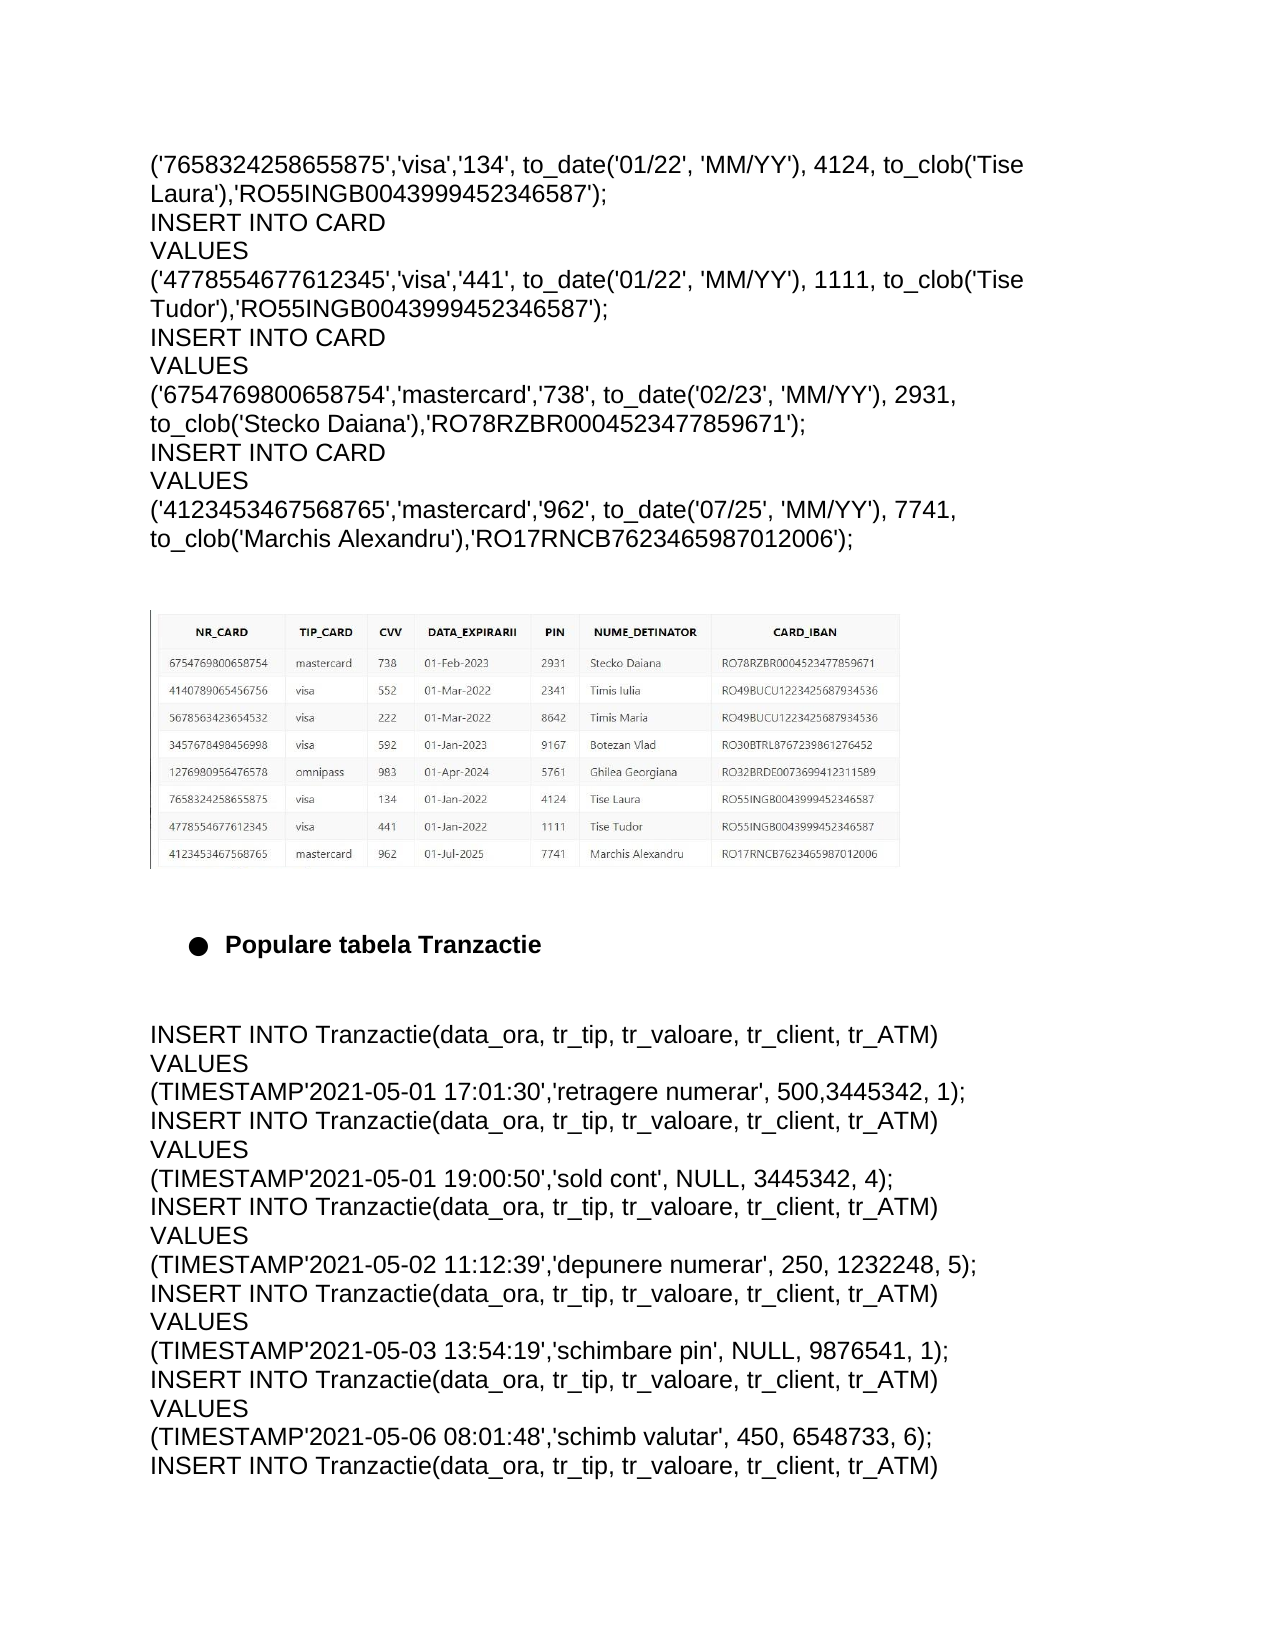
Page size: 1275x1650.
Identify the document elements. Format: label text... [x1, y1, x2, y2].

text INSERT INTO Tranzactie(data_ora, tr_tip, tr_valoare, tr_client, tr_ATM) [150, 1192, 1125, 1221]
text (TIMESTAMP'2021-05-03 13:54:19','schimbare pin', NULL, 9876541, 1); [150, 1336, 1125, 1365]
list Populare tabela Tranzactie [187, 917, 1125, 968]
text INSERT INTO CARD [150, 207, 1125, 236]
text (TIMESTAMP'2021-05-06 08:01:48','schimb valutar', 450, 6548733, 6); [150, 1422, 1125, 1451]
text (TIMESTAMP'2021-05-01 19:00:50','sold cont', NULL, 3445342, 4); [150, 1163, 1125, 1192]
text INSERT INTO Tranzactie(data_ora, tr_tip, tr_valoare, tr_client, tr_ATM) [150, 1020, 1125, 1048]
text ('4123453467568765','mastercard','962', to_date('07/25', 'MM/YY'), 7741, to_clob('Marchis Alexandru'),'RO17RNCB7623465987012006'); [150, 495, 1125, 552]
text INSERT INTO Tranzactie(data_ora, tr_tip, tr_valoare, tr_client, tr_ATM) [150, 1278, 1125, 1307]
text VALUES [150, 466, 1125, 495]
text INSERT INTO CARD [150, 322, 1125, 351]
text VALUES [150, 1048, 1125, 1077]
text ('4778554677612345','visa','441', to_date('01/22', 'MM/YY'), 1111, to_clob('Tise Tudor'),'RO55INGB0043999452346587'); [150, 265, 1125, 322]
text ('7658324258655875','visa','134', to_date('01/22', 'MM/YY'), 4124, to_clob('Tise Laura'),'RO55INGB0043999452346587'); [150, 150, 1125, 207]
picture [150, 610, 904, 869]
text INSERT INTO CARD [150, 437, 1125, 466]
text ('6754769800658754','mastercard','738', to_date('02/23', 'MM/YY'), 2931, to_clob('Stecko Daiana'),'RO78RZBR0004523477859671'); [150, 380, 1125, 437]
text VALUES [150, 1393, 1125, 1422]
text (TIMESTAMP'2021-05-02 11:12:39','depunere numerar', 250, 1232248, 5); [150, 1250, 1125, 1278]
text VALUES [150, 1307, 1125, 1336]
text VALUES [150, 1135, 1125, 1163]
text (TIMESTAMP'2021-05-01 17:01:30','retragere numerar', 500,3445342, 1); [150, 1077, 1125, 1106]
text VALUES [150, 1221, 1125, 1250]
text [150, 1451, 1125, 1480]
text INSERT INTO Tranzactie(data_ora, tr_tip, tr_valoare, tr_client, tr_ATM) [150, 1106, 1125, 1135]
text VALUES [150, 351, 1125, 380]
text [150, 1365, 1125, 1393]
text VALUES [150, 236, 1125, 265]
